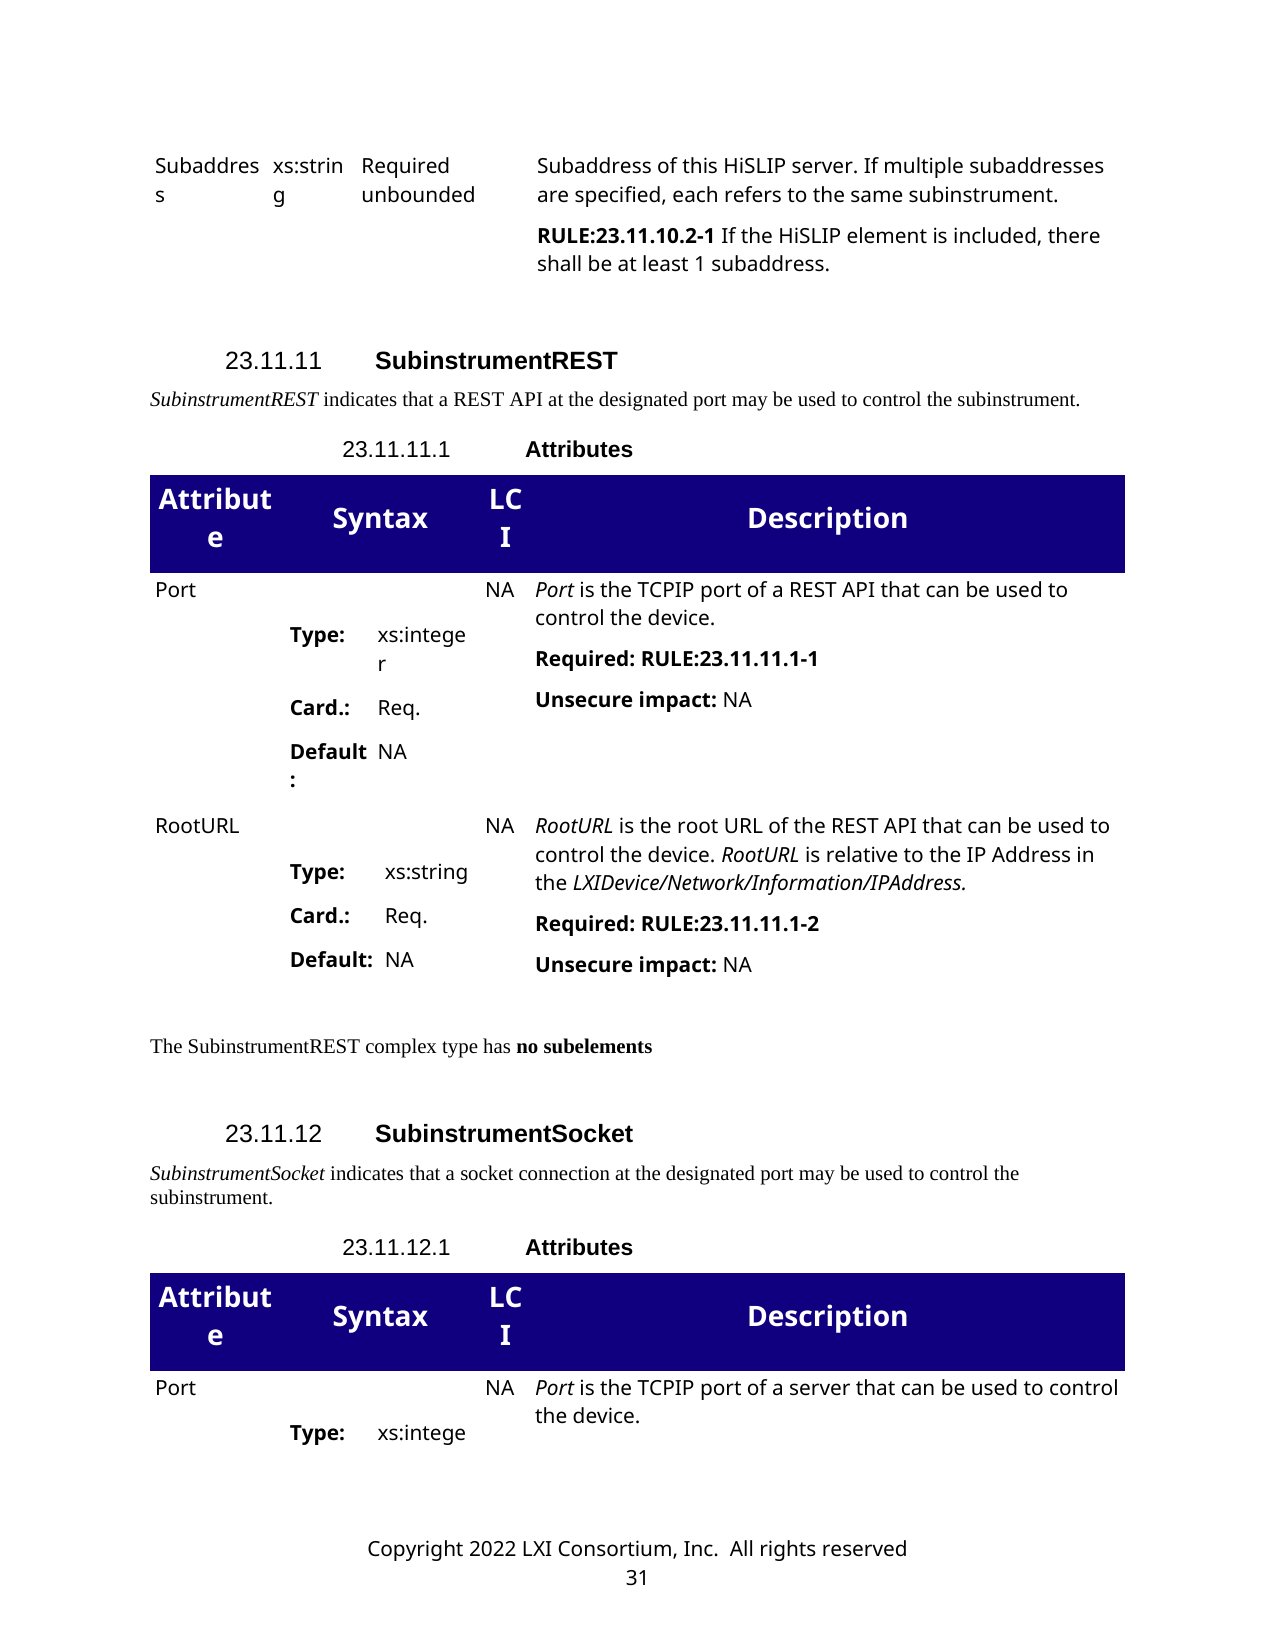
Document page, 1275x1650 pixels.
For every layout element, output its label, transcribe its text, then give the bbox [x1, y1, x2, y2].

table_cell Required unbounded [357, 150, 532, 292]
table_cell NA [480, 573, 530, 810]
table_header LCI [480, 1273, 530, 1371]
table_header Attribute [150, 1273, 280, 1371]
table_cell RootURL [150, 810, 280, 992]
table_header Description [530, 1273, 1125, 1371]
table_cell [530, 1371, 1125, 1462]
table_cell RootURL is the root URL of the REST API that can be used to control the device. RootURL is relative to the IP Address in the LXIDevice/Network/Information/IPAddress. Required: RULE:23.11.11.1-2 Unsecure impact: NA [530, 810, 1125, 992]
subtitle SubinstrumentREST [225, 346, 1125, 374]
text The SubinstrumentREST complex type has no subelements [150, 1034, 1125, 1058]
table_cell Port [150, 573, 280, 810]
table_cell xs:string [268, 150, 357, 292]
subtitle SubinstrumentSocket [225, 1119, 1125, 1148]
table_cell Port [150, 1371, 280, 1462]
table_cell Subaddress [150, 150, 268, 292]
table_cell Port is the TCPIP port of a REST API that can be used to control the device. Required: RULE:23.11.11.1-1 Unsecure impact: NA [530, 573, 1125, 810]
table_cell [280, 810, 480, 992]
table_cell NA [480, 1371, 530, 1462]
table_header LCI [480, 475, 530, 573]
table_header Description [530, 475, 1125, 573]
table_cell NA [480, 810, 530, 992]
table_header Syntax [280, 475, 480, 573]
subtitle Attributes [342, 436, 1125, 462]
table_header Syntax [280, 1273, 480, 1371]
text SubinstrumentSocket indicates that a socket connection at the designated port may be used to control the subinstrument. [150, 1161, 1125, 1209]
text SubinstrumentREST indicates that a REST API at the designated port may be used to control the subinstrument. [150, 387, 1125, 411]
table_header Attribute [150, 475, 280, 573]
table_cell Subaddress of this HiSLIP server. If multiple subaddresses are specified, each refers to the same subinstrument. RULE:23.11.10.2-1 If the HiSLIP element is included, there shall be at least 1 subaddress. [532, 150, 1125, 292]
subtitle Attributes [342, 1234, 1125, 1260]
table_cell [280, 1371, 480, 1462]
table_cell [280, 573, 480, 810]
